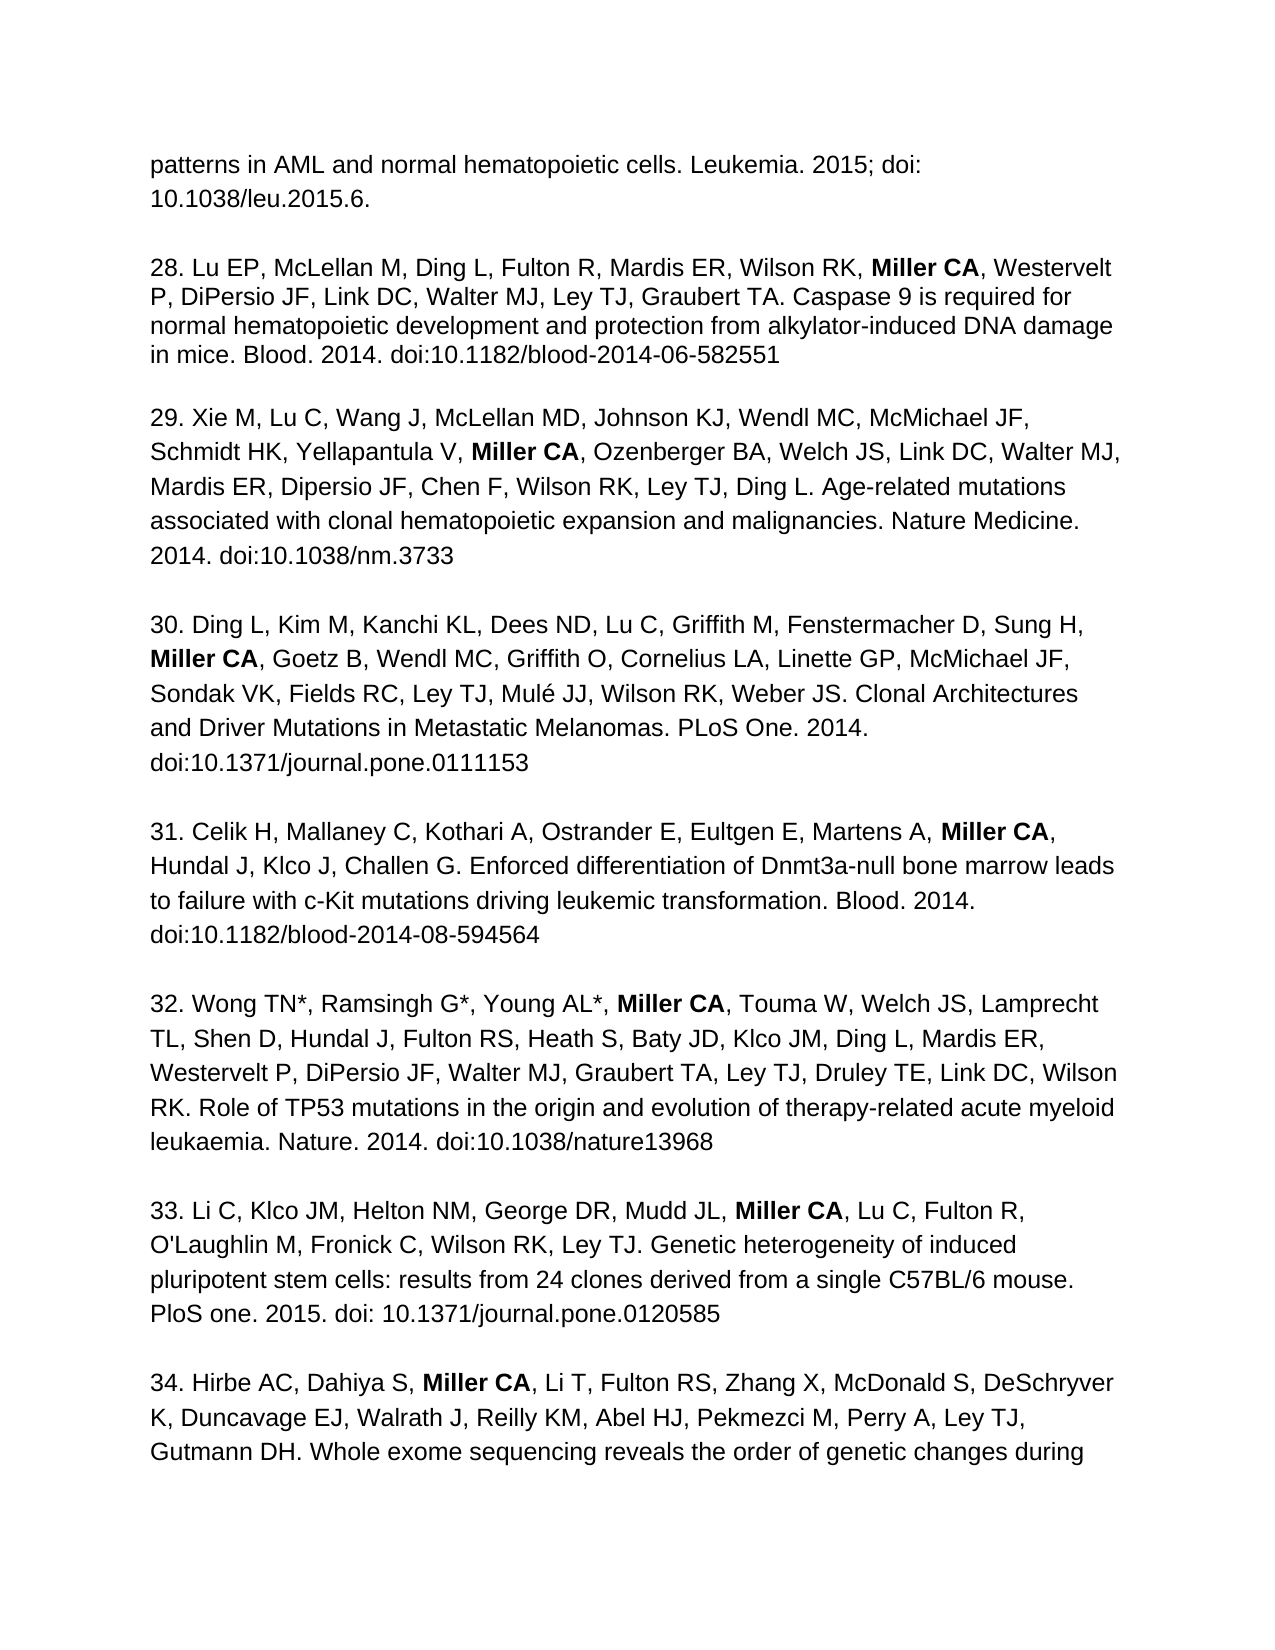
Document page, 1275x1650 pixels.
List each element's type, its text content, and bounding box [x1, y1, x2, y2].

text PloS one. 2015. doi: 10.1371/journal.pone.0120585 [150, 1299, 1125, 1328]
text 30. Ding L, Kim M, Kanchi KL, Dees ND, Lu C, Griffith M, Fenstermacher D, Sung H, Miller CA, Goetz B, Wendl MC, Griffith O, Cornelius LA, Linette GP, McMichael JF, Sondak VK, Fields RC, Ley TJ, Mulé JJ, Wilson RK, Weber JS. Clonal Architectures and Driver Mutations in Metastatic Melanomas. PLoS One. 2014. doi:10.1371/journal.pone.0111153 [150, 610, 1125, 811]
text 31. Celik H, Mallaney C, Kothari A, Ostrander E, Eultgen E, Martens A, Miller CA, Hundal J, Klco J, Challen G. Enforced differentiation of Dnmt3a-null bone marrow leads to failure with c-Kit mutations driving leukemic transformation. Blood. 2014. doi:10.1182/blood-2014-08-594564 [150, 817, 1125, 983]
text 28. Lu EP, McLellan M, Ding L, Fulton R, Mardis ER, Wilson RK, Miller CA, Westervelt P, DiPersio JF, Link DC, Walter MJ, Ley TJ, Graubert TA. Caspase 9 is required for normal hematopoietic development and protection from alkylator-induced DNA damage in mice. Blood. 2014. doi:10.1182/blood-2014-06-582551 [150, 253, 1125, 368]
text 29. Xie M, Lu C, Wang J, McLellan MD, Johnson KJ, Wendl MC, McMichael JF, Schmidt HK, Yellapantula V, Miller CA, Ozenberger BA, Welch JS, Link DC, Walter MJ, Mardis ER, Dipersio JF, Chen F, Wilson RK, Ley TJ, Ding L. Age-related mutations associated with clonal hematopoietic expansion and malignancies. Nature Medicine. 2014. doi:10.1038/nm.3733 [150, 403, 1125, 569]
text 32. Wong TN*, Ramsingh G*, Young AL*, Miller CA, Touma W, Welch JS, Lamprecht TL, Shen D, Hundal J, Fulton RS, Heath S, Baty JD, Klco JM, Ding L, Mardis ER, Westervelt P, DiPersio JF, Walter MJ, Graubert TA, Ley TJ, Druley TE, Link DC, Wilson RK. Role of TP53 mutations in the origin and evolution of therapy-related acute myeloid leukaemia. Nature. 2014. doi:10.1038/nature13968 [150, 989, 1125, 1156]
